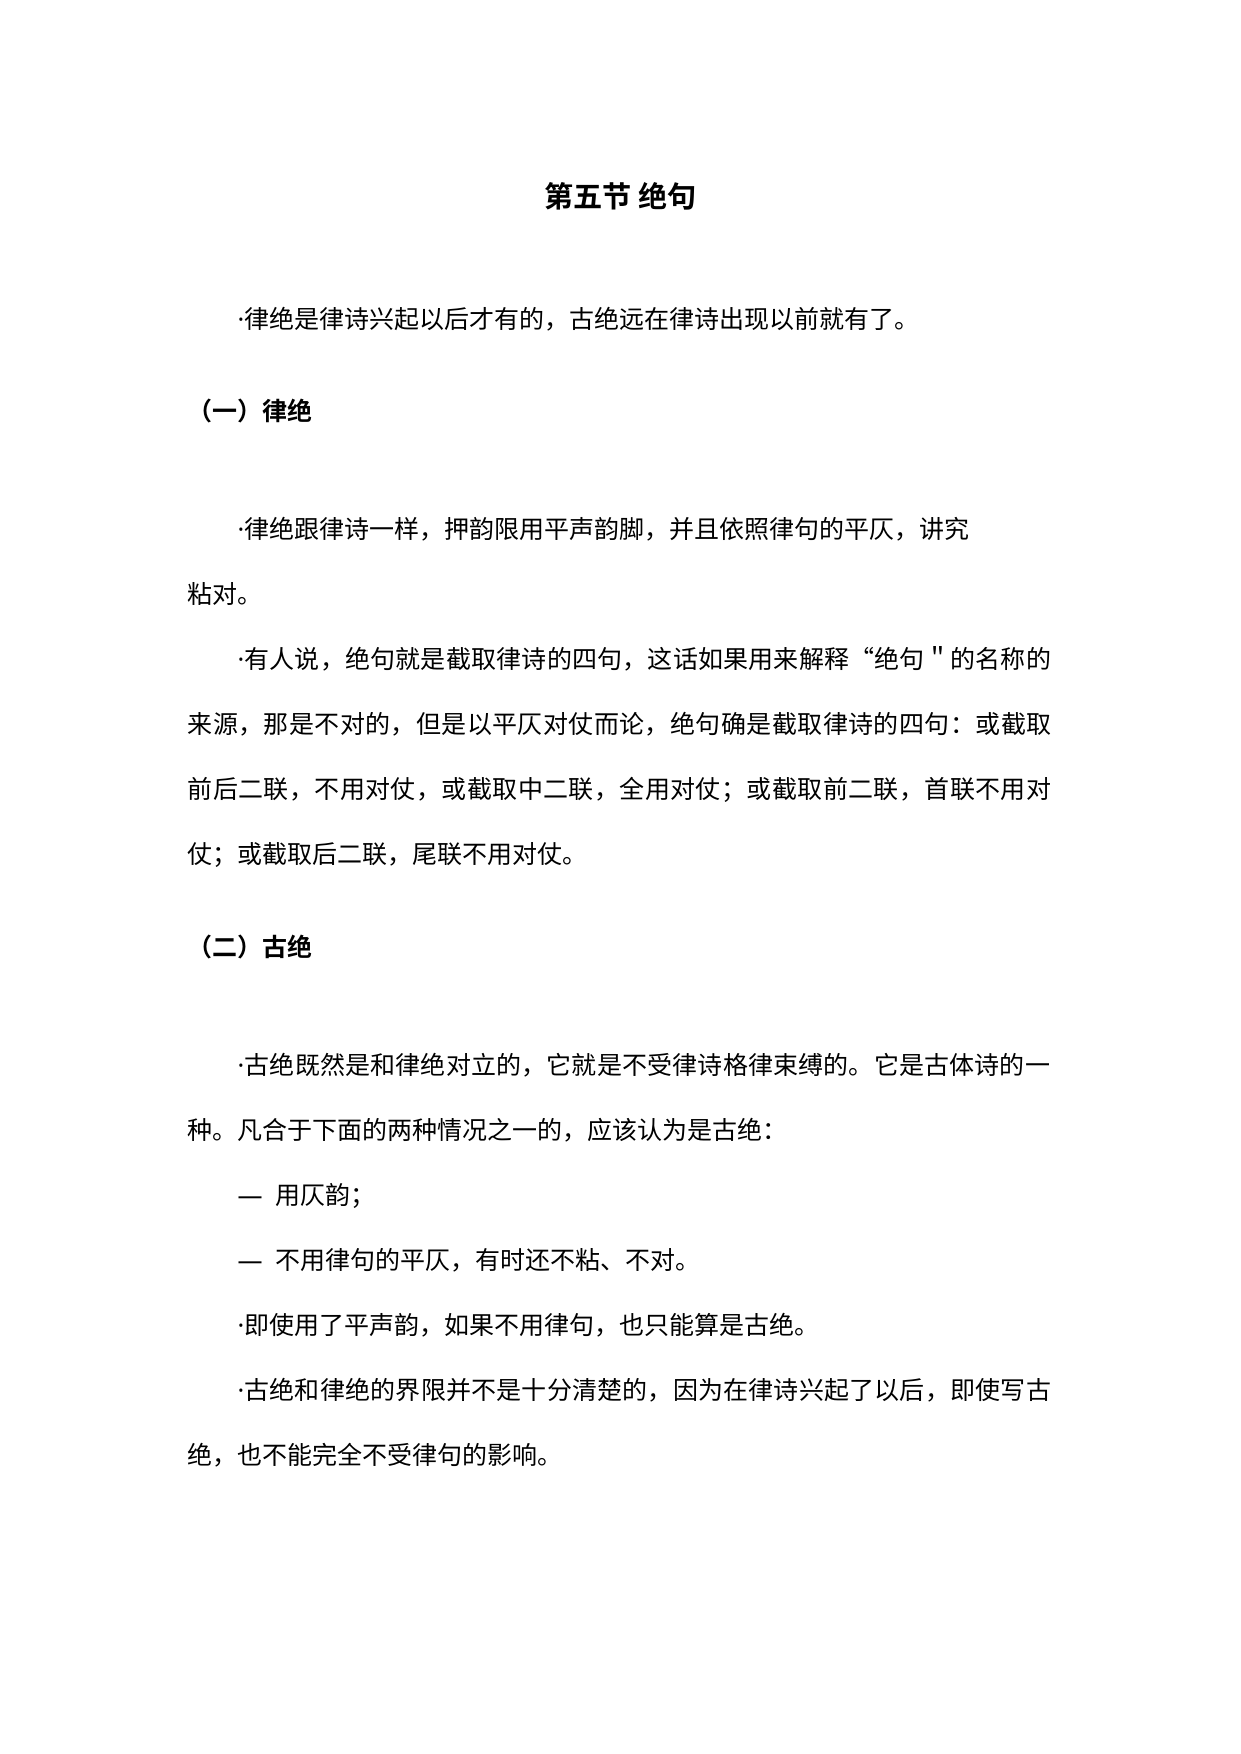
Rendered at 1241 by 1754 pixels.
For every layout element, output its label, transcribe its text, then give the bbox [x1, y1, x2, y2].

text ·律绝是律诗兴起以后才有的，古绝远在律诗出现以前就有了。 [187, 285, 1053, 350]
subtitle （一）律绝 [187, 377, 1053, 442]
subtitle （二）古绝 [187, 913, 1053, 978]
text ·古绝和律绝的界限并不是十分清楚的，因为在律诗兴起了以后，即使写古绝，也不能完全不受律句的影响。 [187, 1356, 1053, 1486]
list 用仄韵； [237, 1161, 1053, 1226]
text ·古绝既然是和律绝对立的，它就是不受律诗格律束缚的。它是古体诗的一种。凡合于下面的两种情况之一的，应该认为是古绝： [187, 1031, 1053, 1161]
text ·有人说，绝句就是截取律诗的四句，这话如果用来解释“绝句＂的名称的来源，那是不对的，但是以平仄对仗而论，绝句确是截取律诗的四句：或截取前后二联，不用对仗，或截取中二联，全用对仗；或截取前二联，首联不用对仗；或截取后二联，尾联不用对仗。 [187, 626, 1053, 886]
text ·即使用了平声韵，如果不用律句，也只能算是古绝。 [187, 1291, 1053, 1356]
list 不用律句的平仄，有时还不粘、不对。 [237, 1226, 1053, 1291]
subtitle 第五节 绝句 [187, 162, 1053, 227]
text ·律绝跟律诗一样，押韵限用平声韵脚，并且依照律句的平仄，讲究 [187, 496, 1053, 561]
text 粘对。 [187, 561, 1053, 626]
